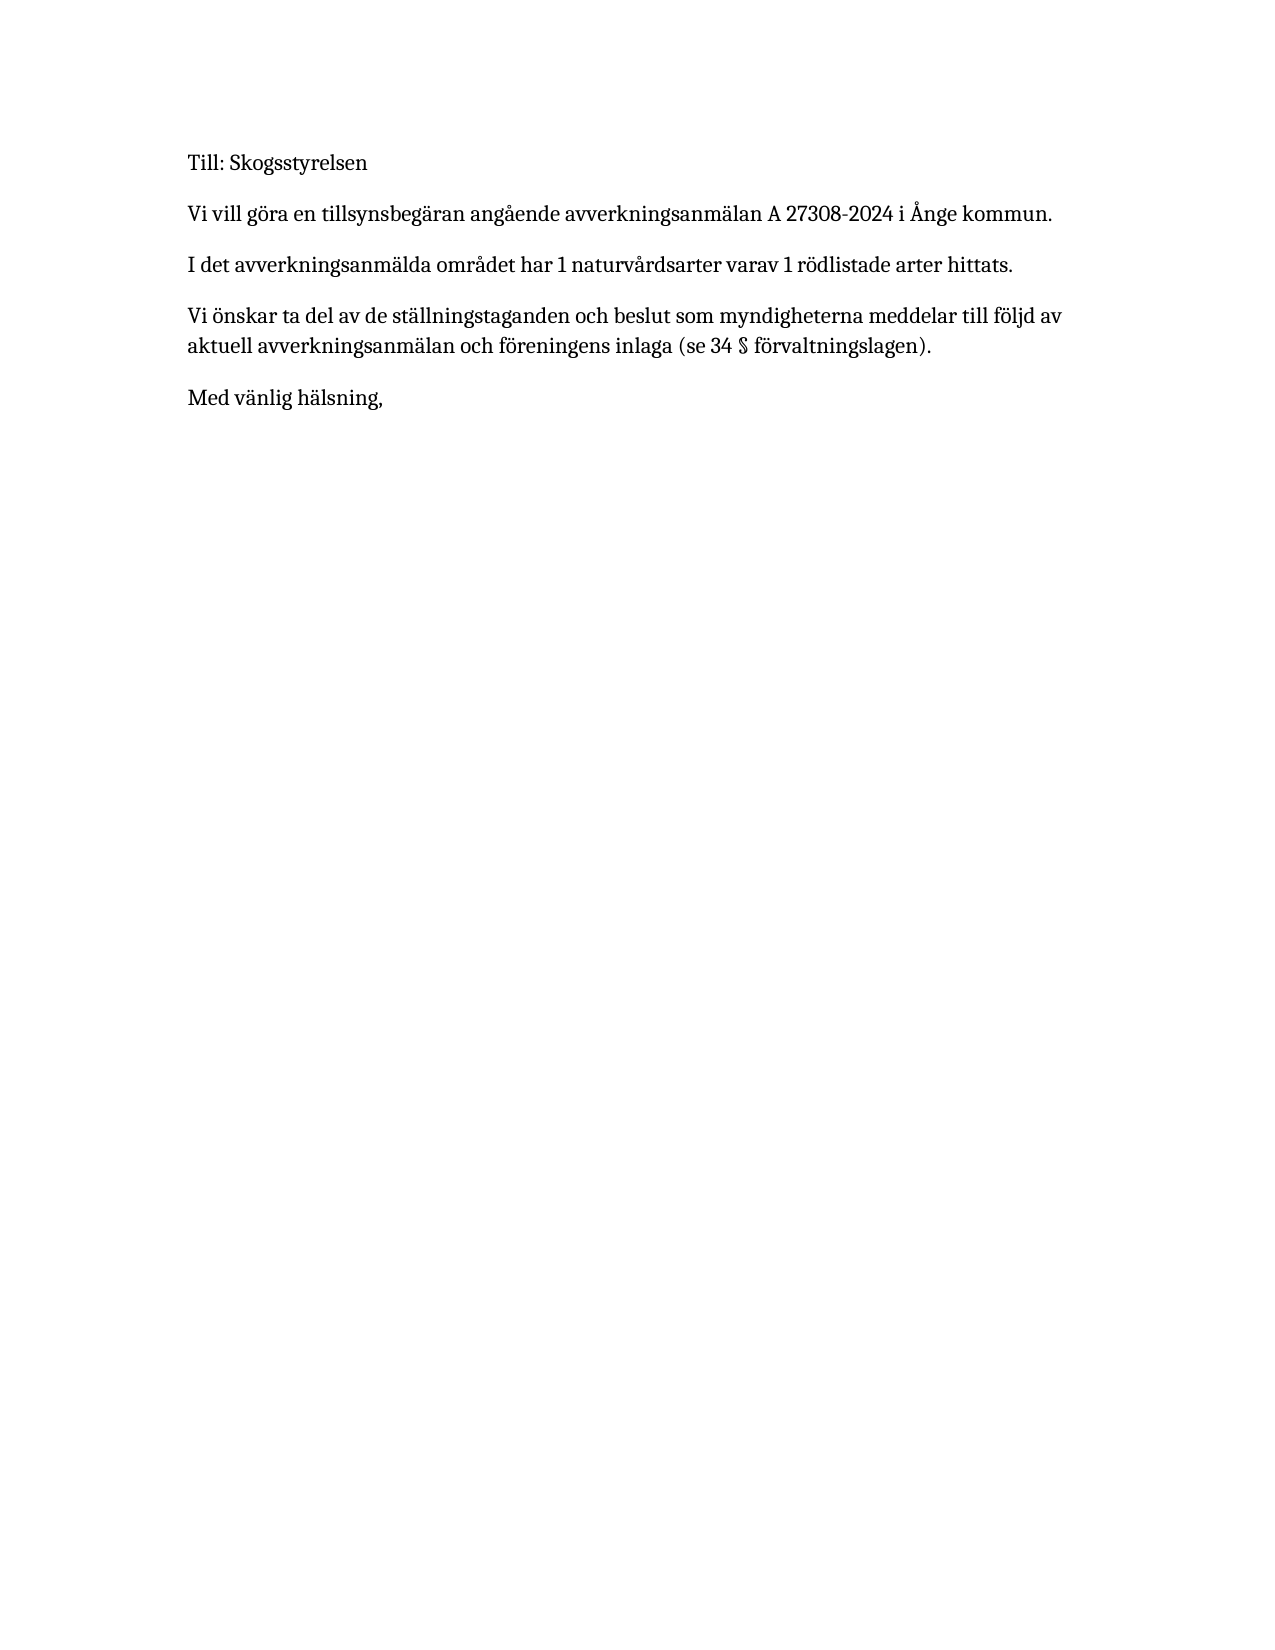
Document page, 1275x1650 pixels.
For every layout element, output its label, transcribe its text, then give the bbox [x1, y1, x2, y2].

text Med vänlig hälsning, [187, 384, 1087, 441]
text Till: Skogsstyrelsen [187, 150, 1087, 176]
text Vi vill göra en tillsynsbegäran angående avverkningsanmälan A 27308-2024 i Ånge kommun. [187, 201, 1087, 227]
text I det avverkningsanmälda området har 1 naturvårdsarter varav 1 rödlistade arter hittats. [187, 252, 1087, 278]
text Vi önskar ta del av de ställningstaganden och beslut som myndigheterna meddelar till följd av aktuell avverkningsanmälan och föreningens inlaga (se 34 § förvaltningslagen). [187, 303, 1087, 360]
